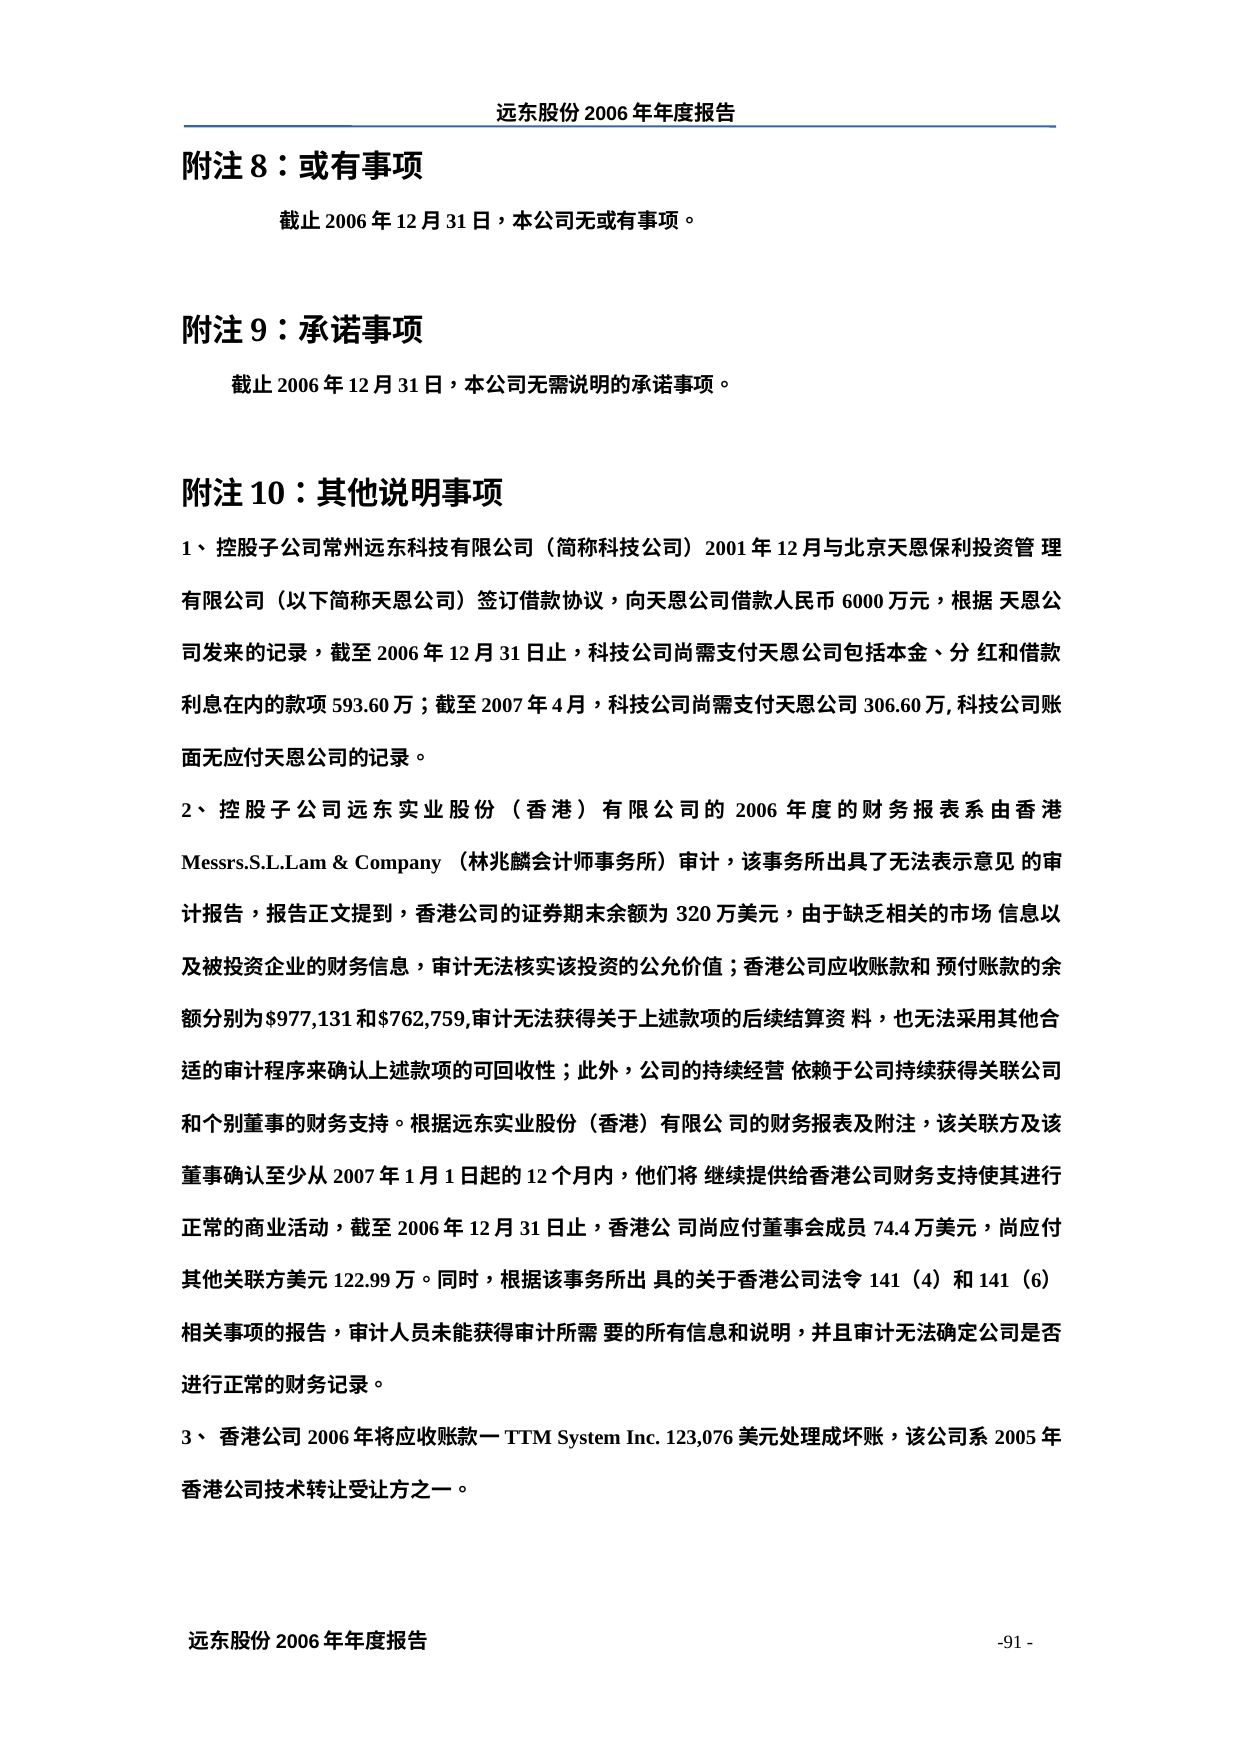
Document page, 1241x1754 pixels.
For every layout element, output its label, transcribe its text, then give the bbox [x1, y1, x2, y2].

text 附注8：或有事项 [181, 144, 1063, 187]
text 3、 香港公司2006年将应收账款一TTM System Inc. 123,076美元处理成坏账，该公司系2005 年香港公司技术转让受让方之一。 [181, 1403, 1063, 1507]
text 2、 控股子公司远东实业股份（香港）有限公司的2006年度的财务报表系由香港 Messrs.S.L.Lam & Company （林兆麟会计师事务所）审计，该事务所出具了无法表示意见 的审计报告，报告正文提到，香港公司的证券期末余额为320万美元，由于缺乏相关的市场 信息以及被投资企业的财务信息，审计无法核实该投资的公允价值；香港公司应收账款和 预付账款的余额分别为$977,131和$762,759,审计无法获得关于上述款项的后续结算资 料，也无法采用其他合适的审计程序来确认上述款项的可回收性；此外，公司的持续经营 依赖于公司持续获得关联公司和个别董事的财务支持。根据远东实业股份（香港）有限公 司的财务报表及附注，该关联方及该董事确认至少从2007年1月1日起的12个月内，他们将 继续提供给香港公司财务支持使其进行正常的商业活动，截至2006年12月31日止，香港公 司尚应付董事会成员74.4万美元，尚应付其他关联方美元122.99万。同时，根据该事务所出 具的关于香港公司法令141（4）和141（6）相关事项的报告，审计人员未能获得审计所需 要的所有信息和说明，并且审计无法确定公司是否进行正常的财务记录。 [181, 775, 1063, 1403]
text 附注10：其他说明事项 [181, 471, 1063, 514]
text 1、 控股子公司常州远东科技有限公司（简称科技公司）2001年12月与北京天恩保利投资管 理有限公司（以下简称天恩公司）签订借款协议，向天恩公司借款人民币6000万元，根据 天恩公司发来的记录，截至2006年12月31日止，科技公司尚需支付天恩公司包括本金、分 红和借款利息在内的款项593.60万；截至2007年4月，科技公司尚需支付天恩公司306.60万, 科技公司账面无应付天恩公司的记录。 [181, 514, 1063, 775]
text 附注9：承诺事项 [181, 308, 1063, 350]
text 截止2006年12月31日，本公司无或有事项。 [181, 187, 1063, 239]
text 截止2006年12月31日，本公司无需说明的承诺事项。 [181, 350, 1063, 403]
